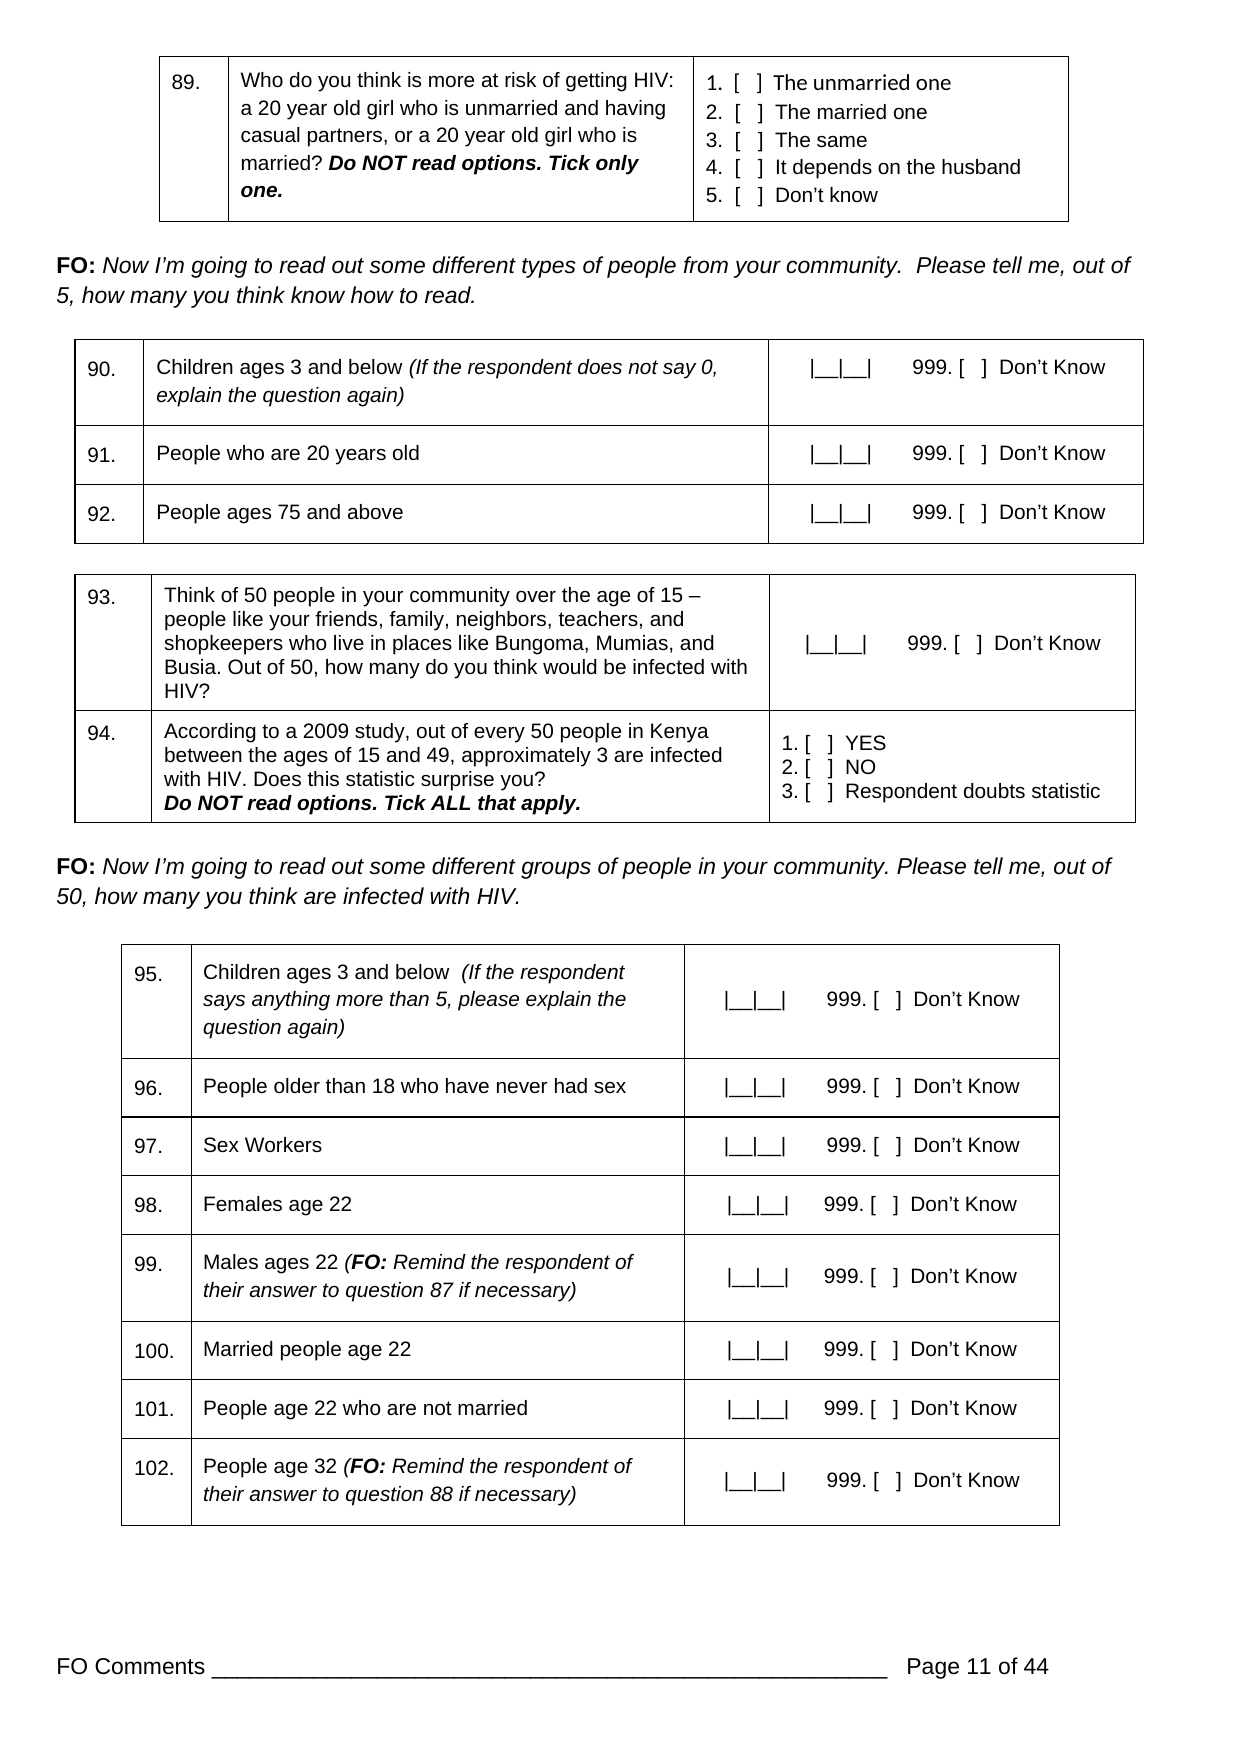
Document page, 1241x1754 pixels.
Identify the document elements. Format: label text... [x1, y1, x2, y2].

table_cell [122, 1118, 191, 1175]
table_header Children ages 3 and below (If the respondent says anything more than 5, please explain the question again) [192, 945, 684, 1058]
table_header Children ages 3 and below (If the respondent does not say 0, explain the question again) [144, 340, 768, 425]
table_cell [122, 1380, 191, 1438]
table_cell |__|__| 999. [ ] Don’t Know [685, 1322, 1059, 1379]
table_cell Married people age 22 [192, 1322, 684, 1379]
text FO: Now I’m going to read out some different types of people from your community. Please tell me, out of 5, how many you think know how to read. [56, 252, 1137, 309]
table_cell [122, 1059, 191, 1116]
table_cell [122, 1176, 191, 1234]
table_cell [122, 1439, 191, 1524]
table_cell 1. [ ] The unmarried one 2. [ ] The married one 3. [ ] The same 4. [ ] It depends on the husband 5. [ ] Don’t know [694, 57, 1068, 221]
table_cell People who are 20 years old [144, 426, 768, 484]
table_cell People age 32 (FO: Remind the respondent of their answer to question 88 if necessary) [192, 1439, 684, 1524]
table_header Think of 50 people in your community over the age of 15 – people like your friends, family, neighbors, teachers, and shopkeepers who live in places like Bungoma, Mumias, and Busia. Out of 50, how many do you think would be infected with HIV? [152, 575, 769, 710]
table_cell Sex Workers [192, 1118, 684, 1175]
table_header |__|__| 999. [ ] Don’t Know [769, 340, 1143, 425]
table_header [122, 945, 191, 1058]
table_cell People ages 75 and above [144, 485, 768, 543]
table_cell [122, 1235, 191, 1321]
table_cell |__|__| 999. [ ] Don’t Know [769, 426, 1143, 484]
table_cell [76, 485, 143, 543]
table_cell |__|__| 999. [ ] Don’t Know [685, 1059, 1059, 1116]
table_header [76, 575, 151, 710]
text FO: Now I’m going to read out some different groups of people in your community. Please tell me, out of 50, how many you think are infected with HIV. [56, 853, 1137, 910]
table_cell Who do you think is more at risk of getting HIV: a 20 year old girl who is unmarried and having casual partners, or a 20 year old girl who is married? Do NOT read options. Tick only one. [229, 57, 693, 221]
table_cell |__|__| 999. [ ] Don’t Know [685, 1235, 1059, 1321]
table_cell Males ages 22 (FO: Remind the respondent of their answer to question 87 if necessary) [192, 1235, 684, 1321]
table_cell [76, 711, 151, 822]
table_header [76, 340, 143, 425]
table_cell Females age 22 [192, 1176, 684, 1234]
table_cell [76, 426, 143, 484]
table_cell [122, 1322, 191, 1379]
table_cell People age 22 who are not married [192, 1380, 684, 1438]
table_cell People older than 18 who have never had sex [192, 1059, 684, 1116]
table_cell |__|__| 999. [ ] Don’t Know [685, 1118, 1059, 1175]
table_cell |__|__| 999. [ ] Don’t Know [685, 1439, 1059, 1524]
table_header |__|__| 999. [ ] Don’t Know [770, 575, 1135, 710]
table_cell |__|__| 999. [ ] Don’t Know [685, 1176, 1059, 1234]
table_cell |__|__| 999. [ ] Don’t Know [769, 485, 1143, 543]
table_cell 1. [ ] YES 2. [ ] NO 3. [ ] Respondent doubts statistic [770, 711, 1135, 822]
table_cell According to a 2009 study, out of every 50 people in Kenya between the ages of 15 and 49, approximately 3 are infected with HIV. Does this statistic surprise you? Do NOT read options. Tick ALL that apply. [152, 711, 769, 822]
table_cell [160, 57, 228, 221]
table_header |__|__| 999. [ ] Don’t Know [685, 945, 1059, 1058]
table_cell |__|__| 999. [ ] Don’t Know [685, 1380, 1059, 1438]
